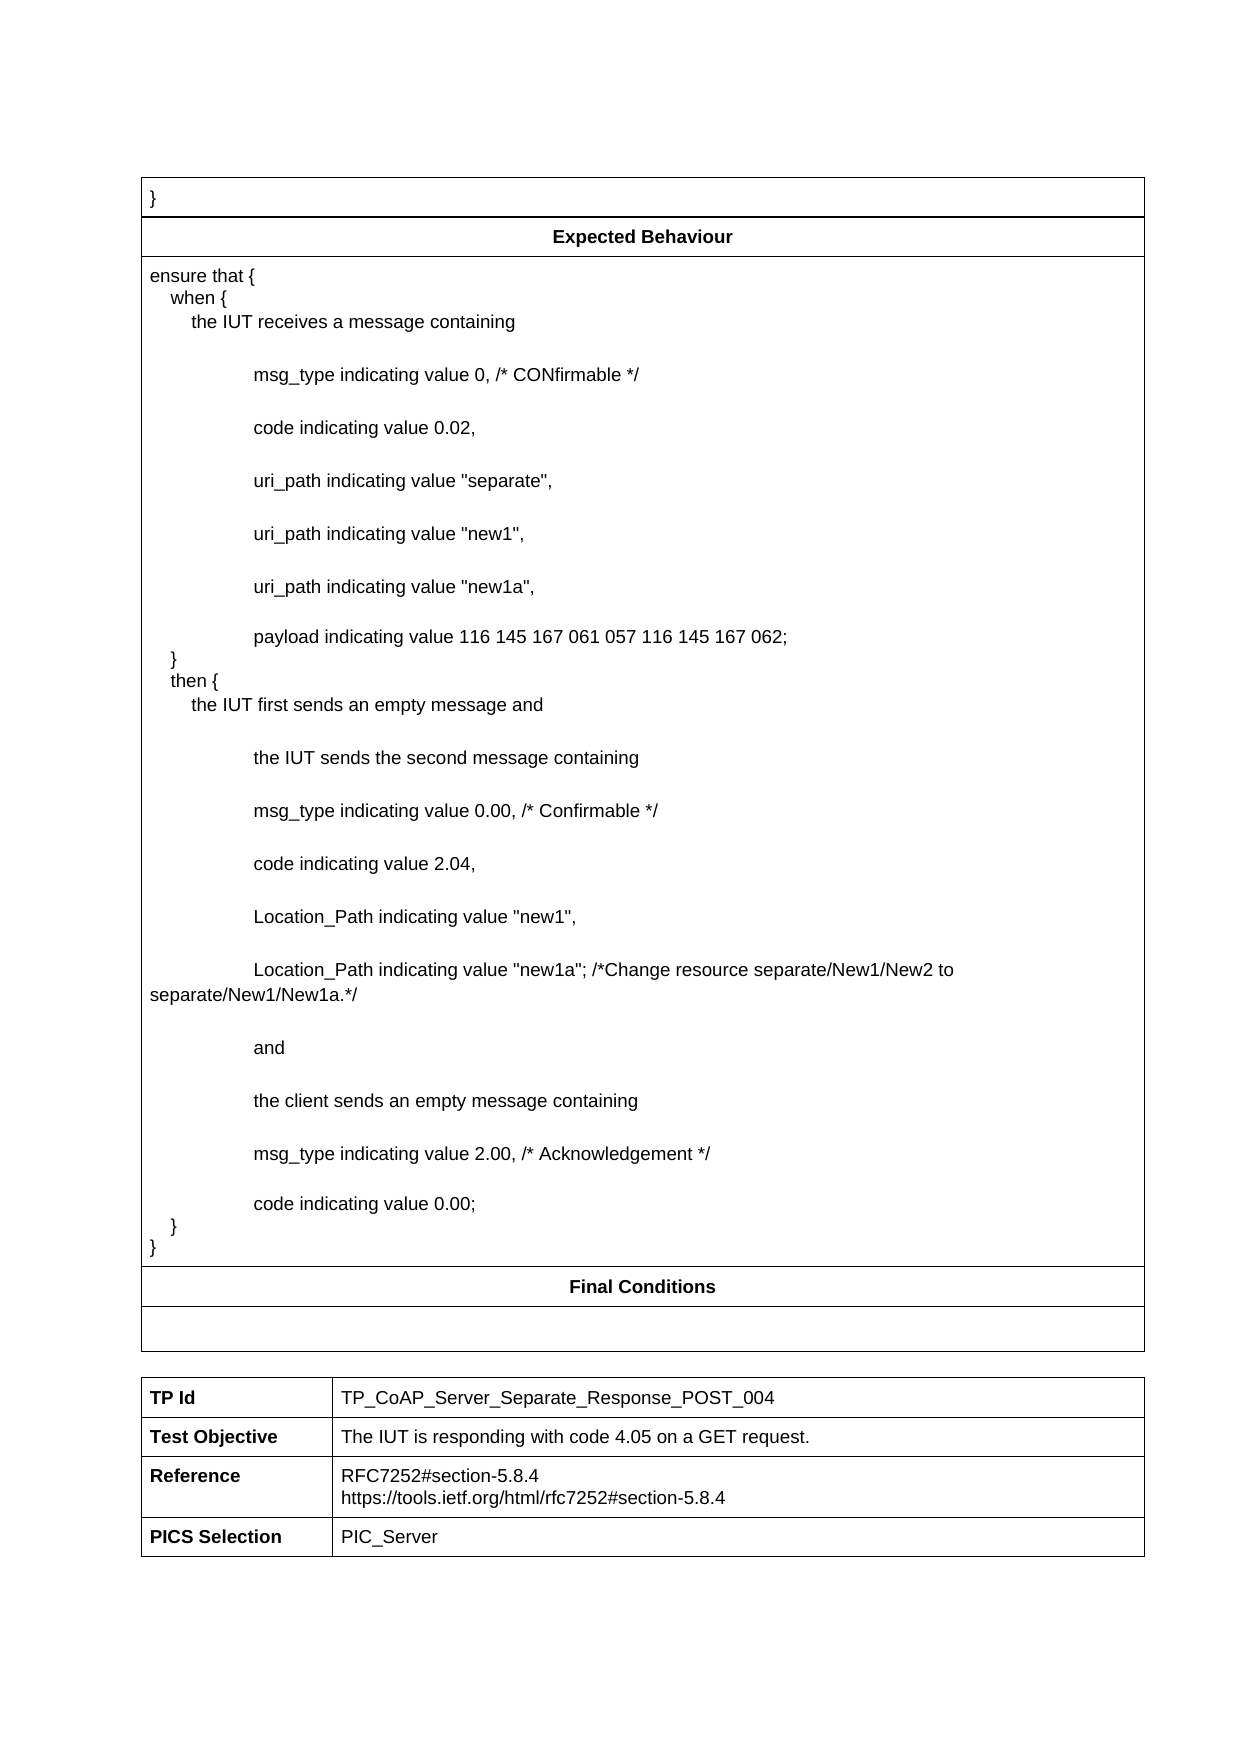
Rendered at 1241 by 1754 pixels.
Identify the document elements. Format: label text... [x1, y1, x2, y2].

table_cell Final Conditions [142, 1267, 1144, 1306]
table_header TP Id [142, 1378, 332, 1417]
table_header TP_CoAP_Server_Separate_Response_POST_004 [333, 1378, 1144, 1417]
table_cell Reference [142, 1457, 332, 1517]
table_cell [142, 178, 1144, 216]
table_cell The IUT is responding with code 4.05 on a GET request. [333, 1418, 1144, 1456]
table_cell RFC7252#section-5.8.4 https://tools.ietf.org/html/rfc7252#section-5.8.4 [333, 1457, 1144, 1517]
table_cell ensure that { when { the IUT receives a message containing msg_type indicating value 0, /* CONfirmable */ code indicating value 0.02, uri_path indicating value "separate", uri_path indicating value "new1", uri_path indicating value "new1a", payload indicating value 116 145 167 061 057 116 145 167 062; } then { the IUT first sends an empty message and the IUT sends the second message containing msg_type indicating value 0.00, /* Confirmable */ code indicating value 2.04, Location_Path indicating value "new1", Location_Path indicating value "new1a"; /*Change resource separate/New1/New2 to separate/New1/New1a.*/ and the client sends an empty message containing msg_type indicating value 2.00, /* Acknowledgement */ code indicating value 0.00; } } [142, 257, 1144, 1266]
table_cell Test Objective [142, 1418, 332, 1456]
table_cell [142, 1307, 1144, 1351]
table_cell PICS Selection [142, 1518, 332, 1556]
table_cell Expected Behaviour [142, 218, 1144, 256]
table_cell PIC_Server [333, 1518, 1144, 1556]
